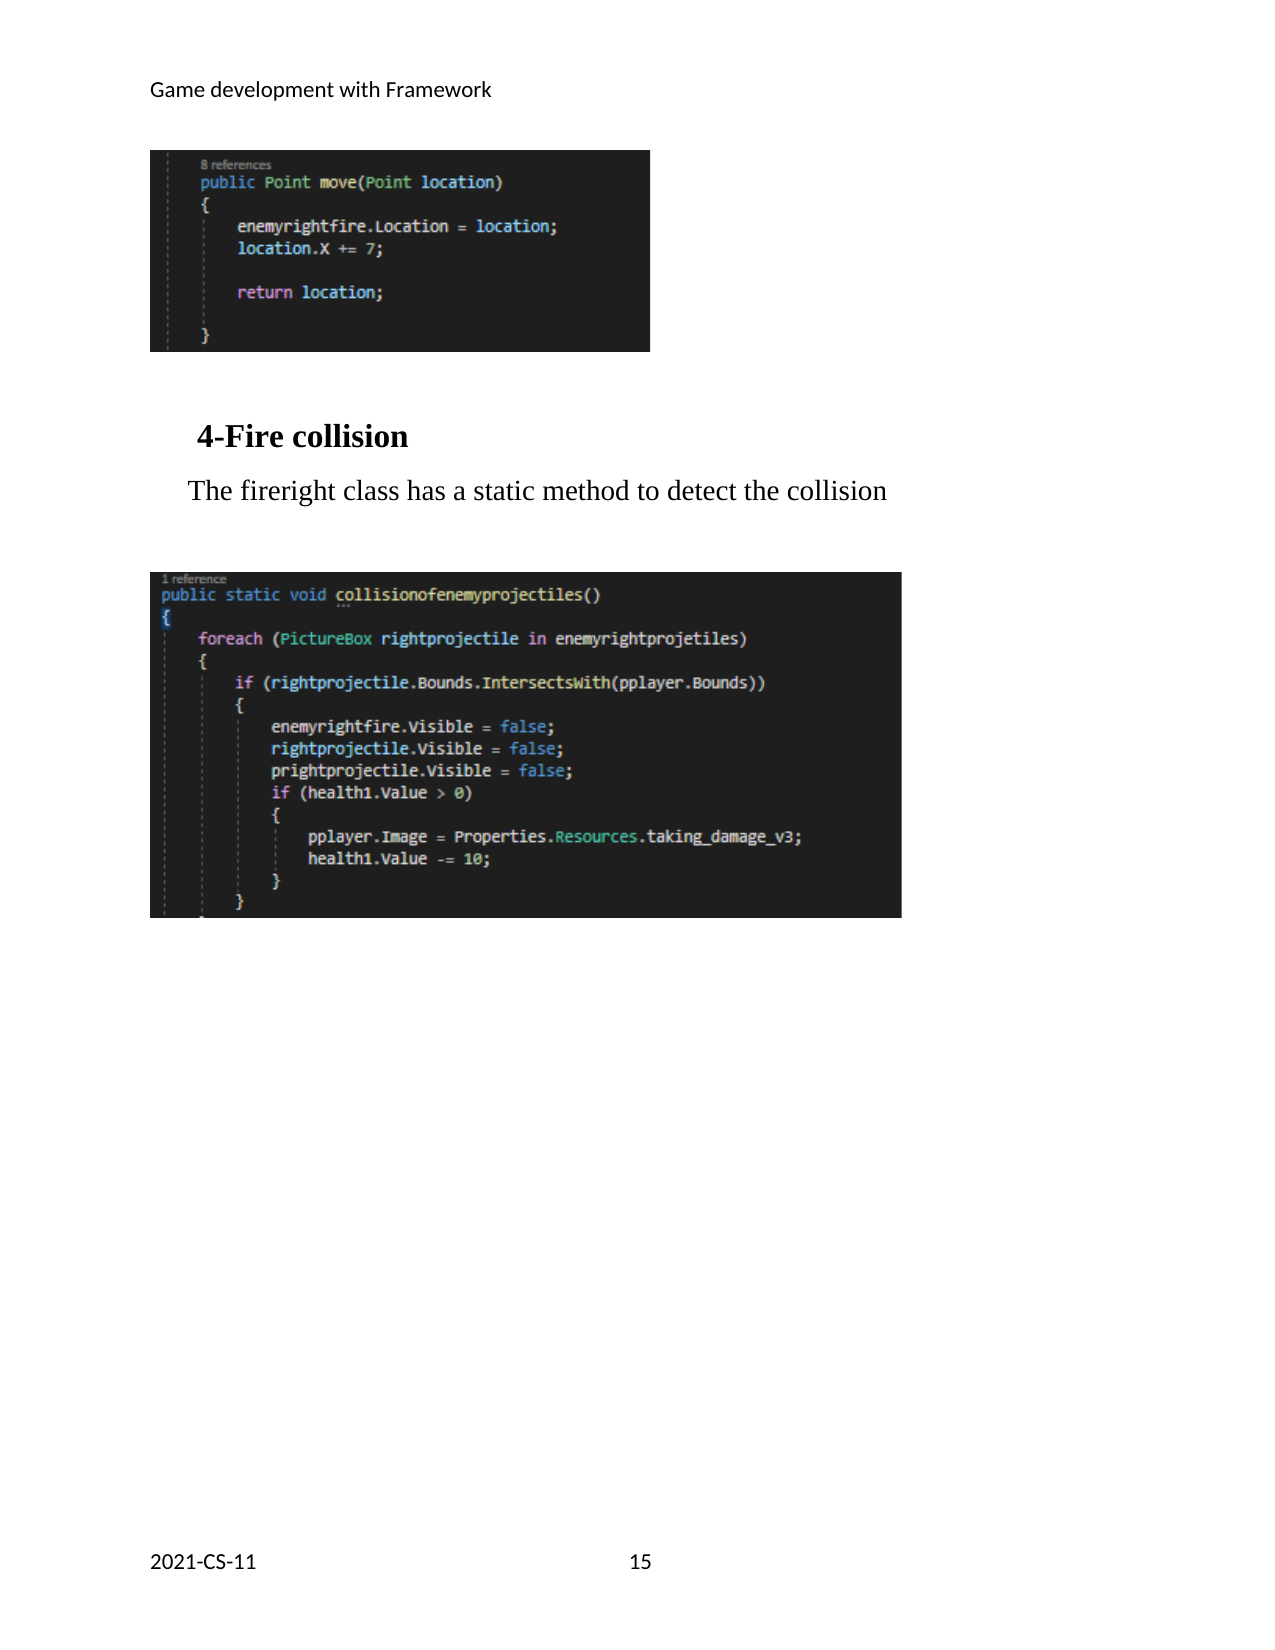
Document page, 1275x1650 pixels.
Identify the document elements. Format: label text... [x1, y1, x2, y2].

picture [150, 150, 650, 352]
text 4-Fire collision [197, 416, 1125, 454]
picture [150, 572, 902, 918]
text The fireright class has a static method to detect the collision [187, 473, 1125, 507]
